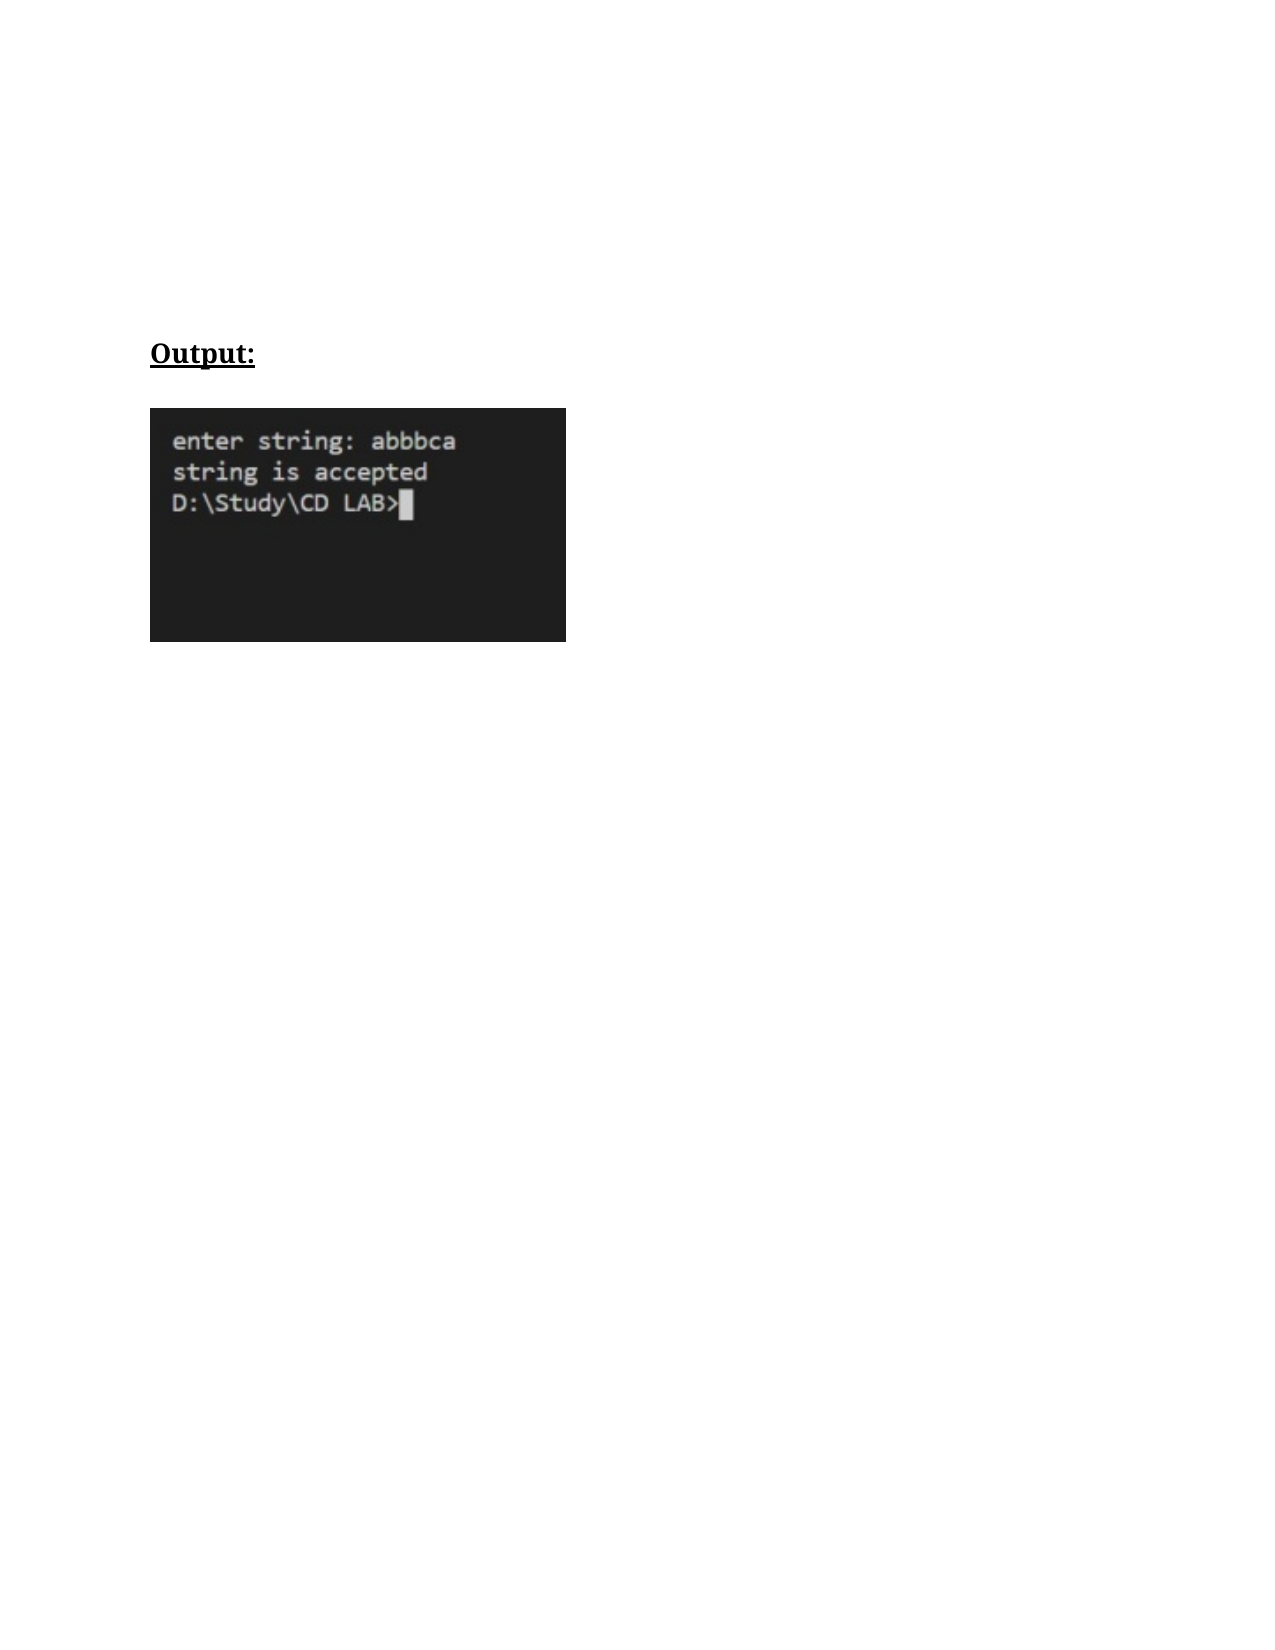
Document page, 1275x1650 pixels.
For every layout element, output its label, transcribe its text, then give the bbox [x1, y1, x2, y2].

text Output: [150, 334, 1125, 371]
picture [150, 408, 566, 642]
